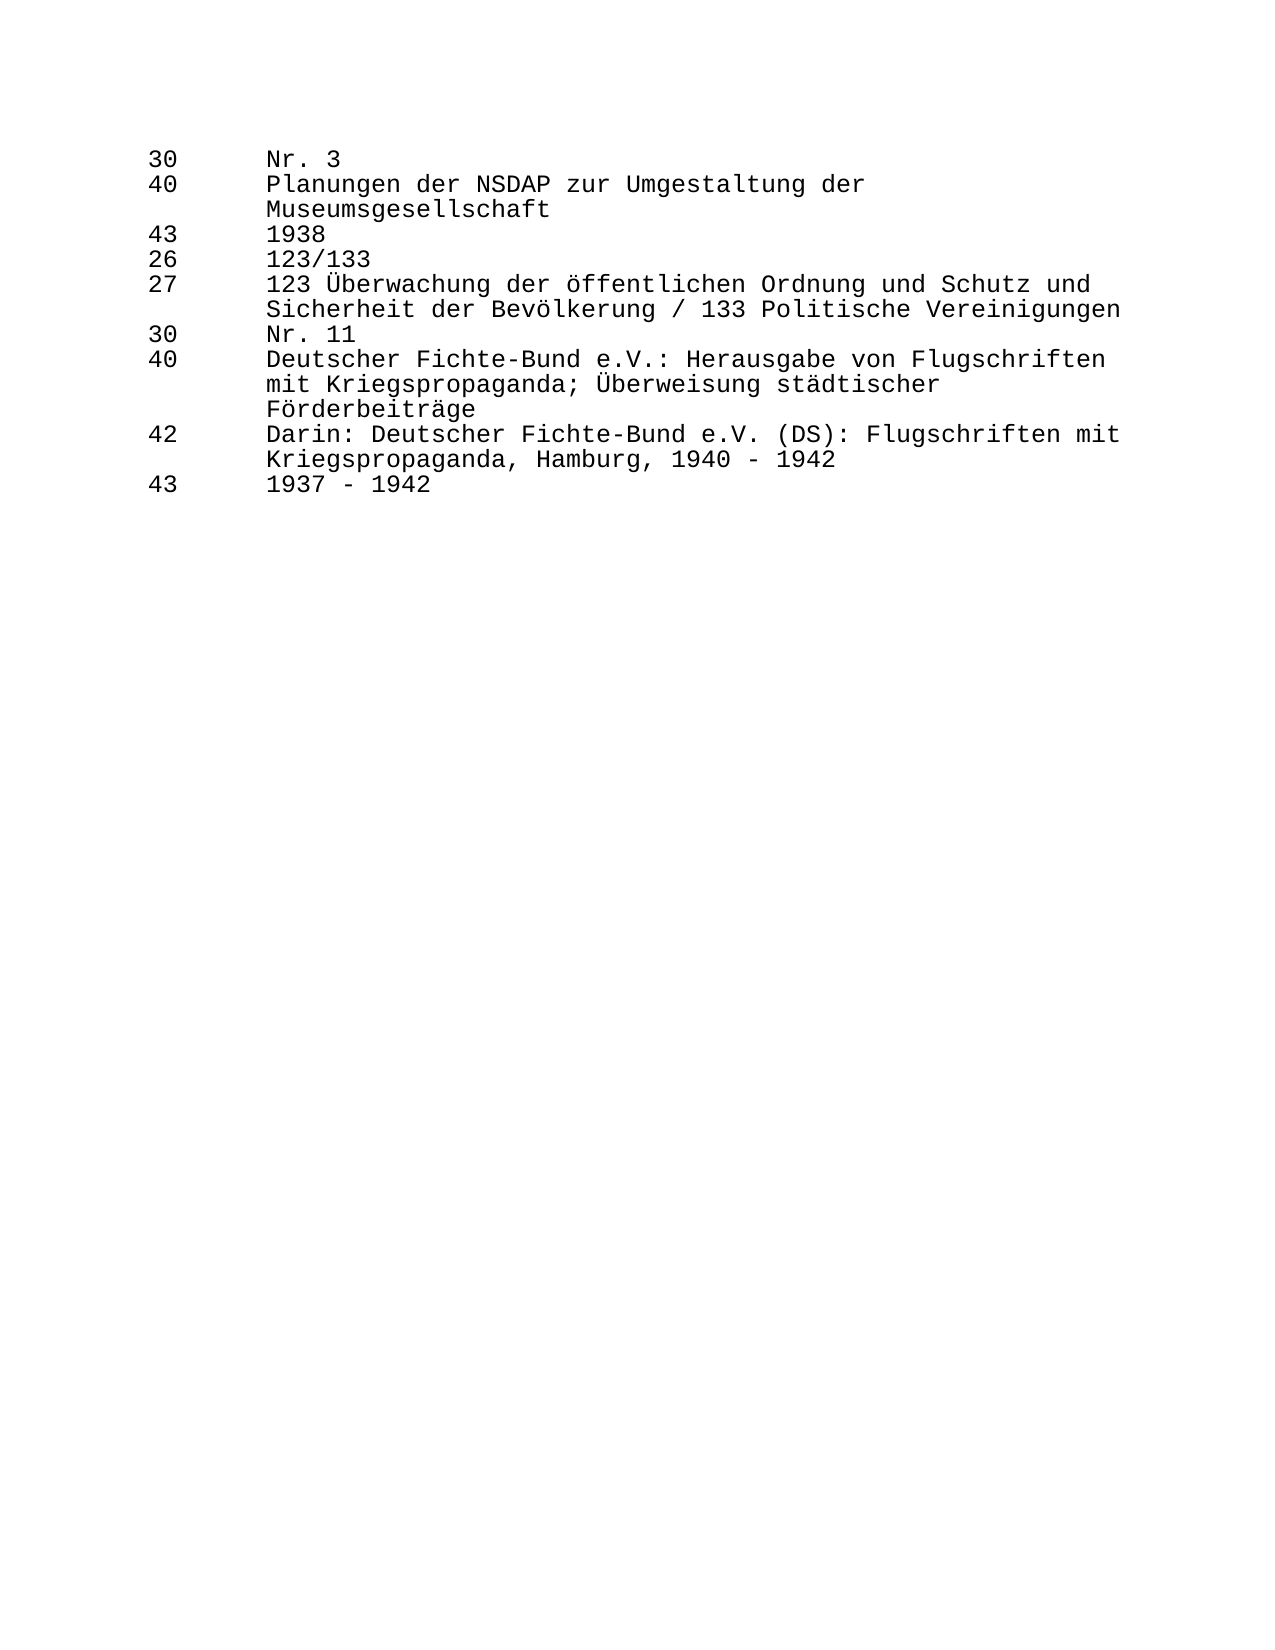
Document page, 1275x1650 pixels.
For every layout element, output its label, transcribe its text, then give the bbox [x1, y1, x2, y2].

text 26 123/133 [148, 248, 1127, 273]
text 40 Planungen der k[NSDAP]k zur Umgestaltung der k[Museumsgesellschaft]k [148, 173, 1127, 223]
text 27 123 Überwachung der öffentlichen Ordnung und Schutz und Sicherheit der Bevölkerung / 133 Politische Vereinigungen [148, 273, 1127, 323]
text 42 Darin: Deutscher Fichte-Bund e.V. (DS): Flugschriften mit Kriegspropaganda, o[Hamburg]o, z[1940 - 1942]z [148, 423, 1127, 473]
text 43 1938 [148, 223, 1127, 248]
text 43 1937 - 1942 [148, 473, 1127, 498]
text 30 Nr. 3 [148, 148, 1127, 173]
text 40 k[Deutscher Fichte-Bund e.V.]k: Herausgabe von s[Flugschriften mit Kriegspropaganda]s; Überweisung städtischer Förderbeiträge [148, 348, 1127, 423]
text 30 Nr. 11 [148, 323, 1127, 348]
